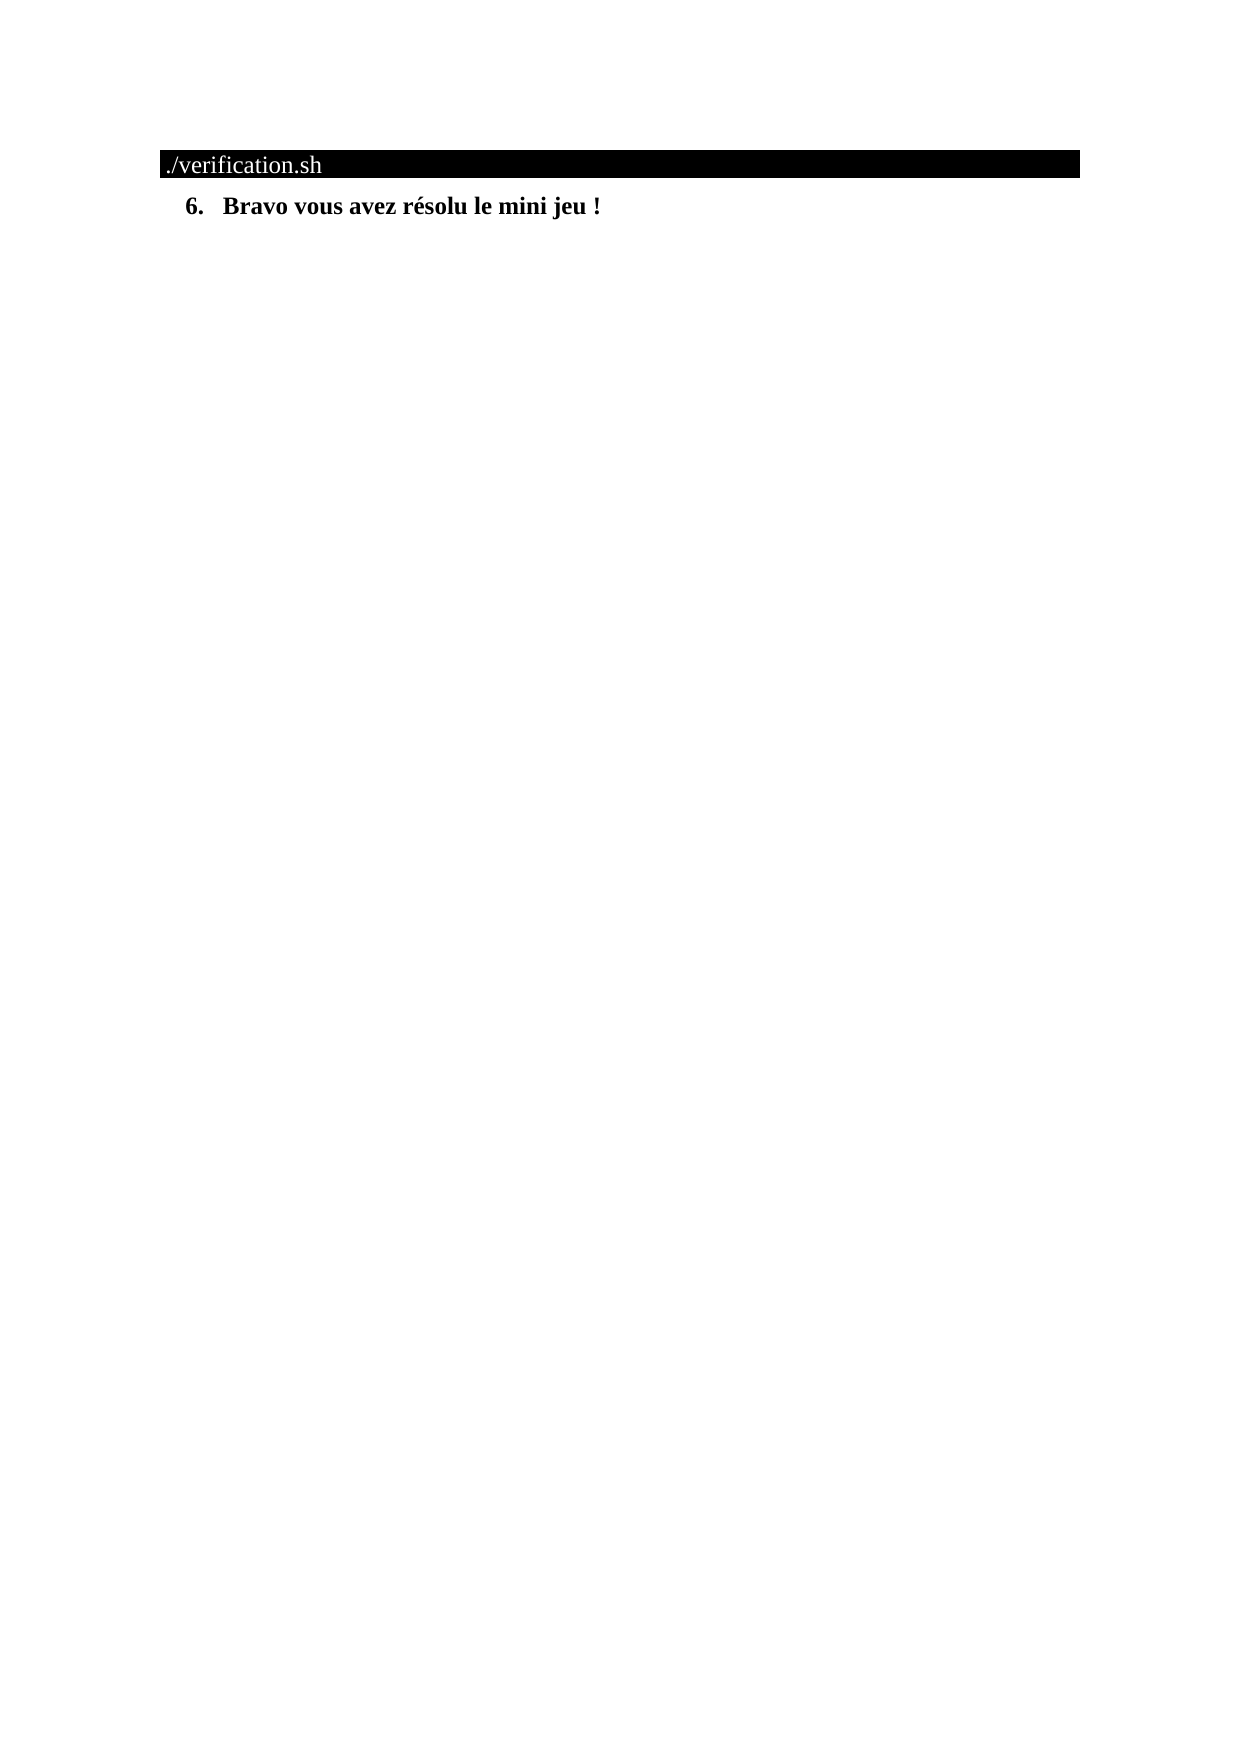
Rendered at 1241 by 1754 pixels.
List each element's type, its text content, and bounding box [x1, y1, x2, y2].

table_header ./verification.sh [160, 150, 1080, 178]
list Bravo vous avez résolu le mini jeu ! [185, 191, 1093, 220]
